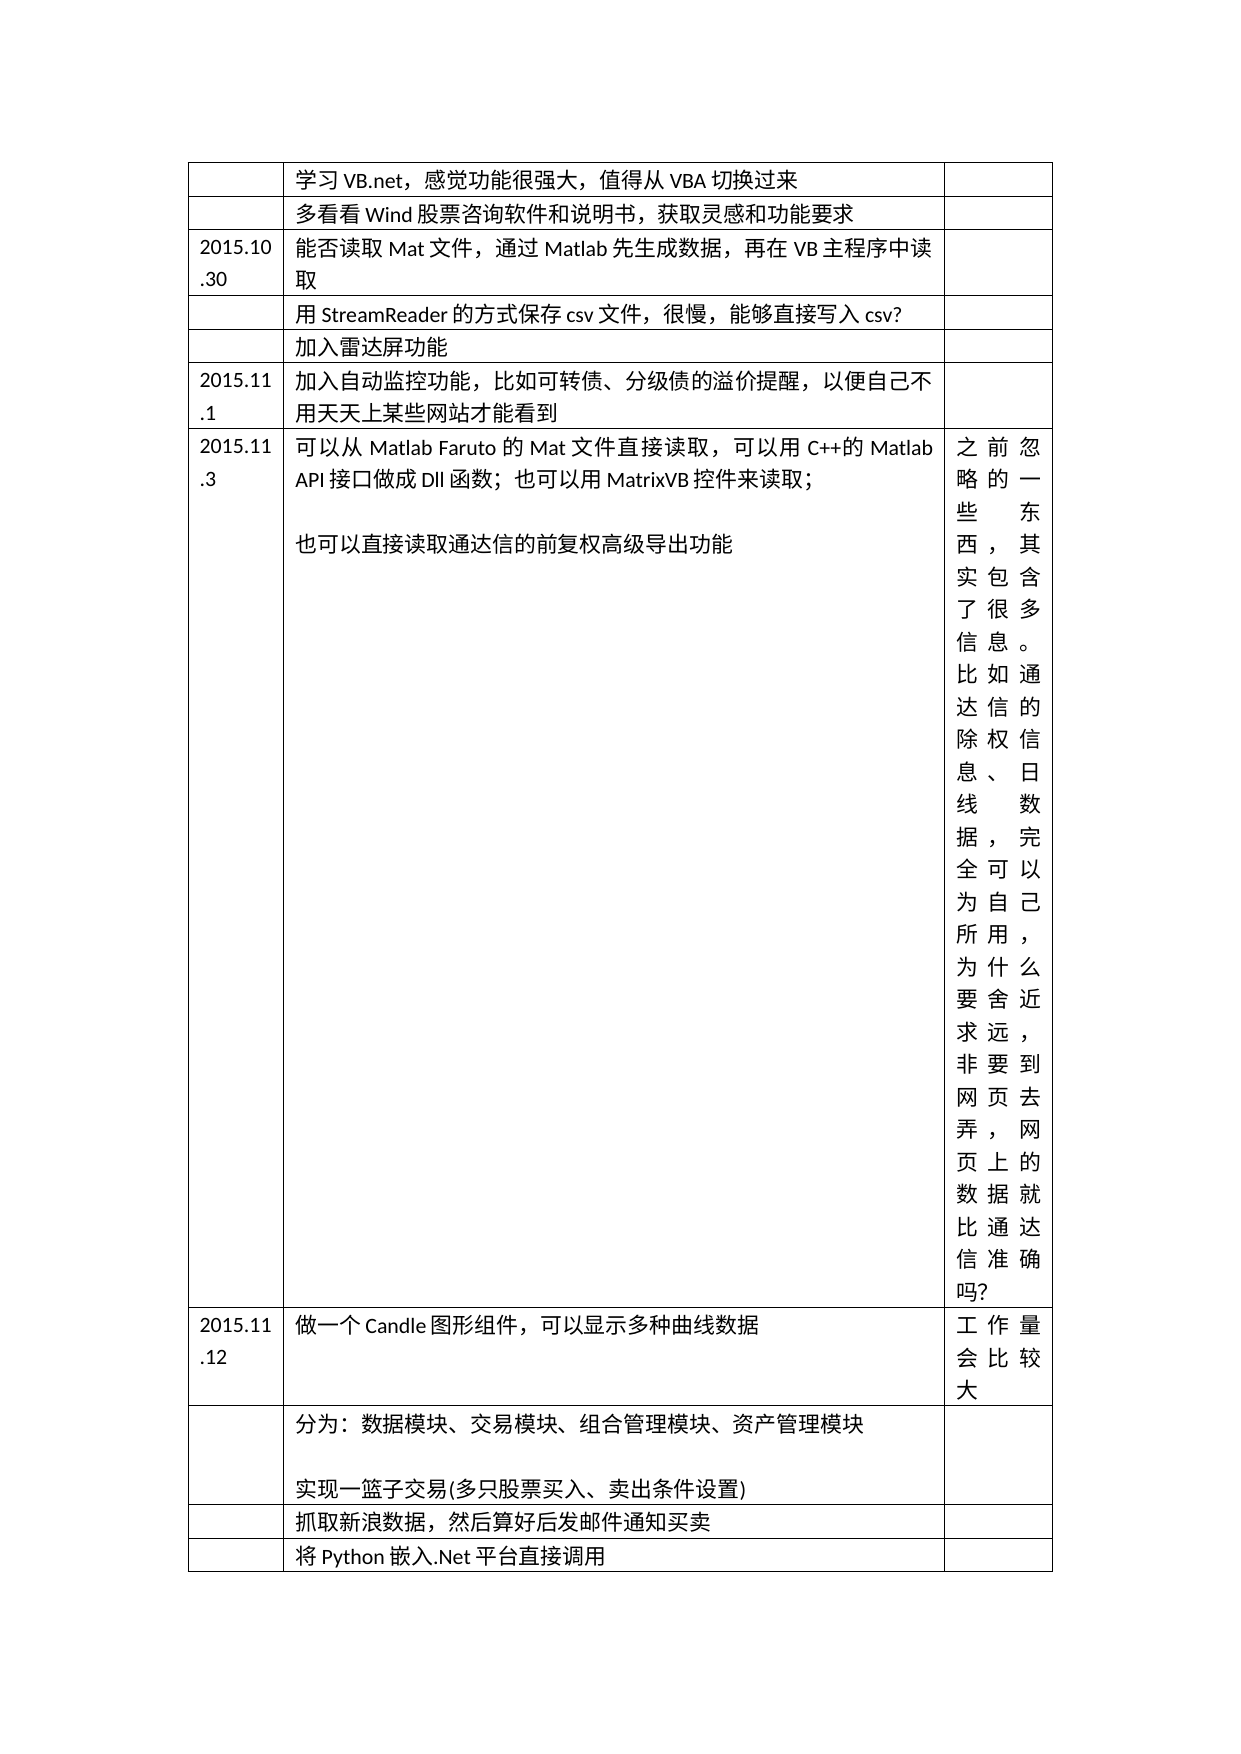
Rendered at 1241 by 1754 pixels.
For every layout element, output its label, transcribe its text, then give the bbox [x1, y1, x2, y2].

table_cell [945, 1539, 1052, 1571]
table_cell 分为：数据模块、交易模块、组合管理模块、资产管理模块 实现一篮子交易(多只股票买入、卖出条件设置) [284, 1406, 944, 1504]
table_cell [189, 1406, 283, 1504]
table_cell 加入雷达屏功能 [284, 330, 944, 362]
table_cell 学习VB.net，感觉功能很强大，值得从VBA切换过来 [284, 163, 944, 196]
table_cell [945, 296, 1052, 329]
table_cell 用StreamReader的方式保存csv文件，很慢，能够直接写入csv? [284, 296, 944, 329]
table_cell [945, 330, 1052, 362]
table_cell [945, 1406, 1052, 1504]
table_cell [189, 296, 283, 329]
table_cell 工作量会比较大 [945, 1308, 1052, 1405]
table_cell 可以从Matlab Faruto的Mat文件直接读取，可以用C++的Matlab API接口做成Dll函数；也可以用MatrixVB控件来读取； 也可以直接读取通达信的前复权高级导出功能 [284, 429, 944, 1307]
table_cell [945, 1505, 1052, 1537]
table_cell 能否读取Mat文件，通过Matlab先生成数据，再在VB主程序中读取 [284, 230, 944, 295]
table_cell [189, 330, 283, 362]
table_cell 之前忽略的一些东西，其实包含了很多信息。比如通达信的除权信息、日线数据，完全可以为自己所用，为什么要舍近求远，非要到网页去弄，网页上的数据就比通达信准确吗？ [945, 429, 1052, 1307]
table_cell 多看看Wind股票咨询软件和说明书，获取灵感和功能要求 [284, 197, 944, 229]
table_cell [189, 1539, 283, 1571]
table_cell 2015.11.1 [189, 363, 283, 428]
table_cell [284, 1539, 944, 1571]
table_cell 2015.10.30 [189, 230, 283, 295]
table_cell 做一个Candle图形组件，可以显示多种曲线数据 [284, 1308, 944, 1405]
table_cell [945, 163, 1052, 196]
table_cell 2015.11.12 [189, 1308, 283, 1405]
table_cell [189, 1505, 283, 1537]
table_cell [945, 197, 1052, 229]
table_cell [945, 230, 1052, 295]
table_cell [189, 163, 283, 196]
table_cell [189, 197, 283, 229]
table_cell 加入自动监控功能，比如可转债、分级债的溢价提醒，以便自己不用天天上某些网站才能看到 [284, 363, 944, 428]
table_cell [945, 363, 1052, 428]
table_cell 抓取新浪数据，然后算好后发邮件通知买卖 [284, 1505, 944, 1537]
table_cell 2015.11.3 [189, 429, 283, 1307]
